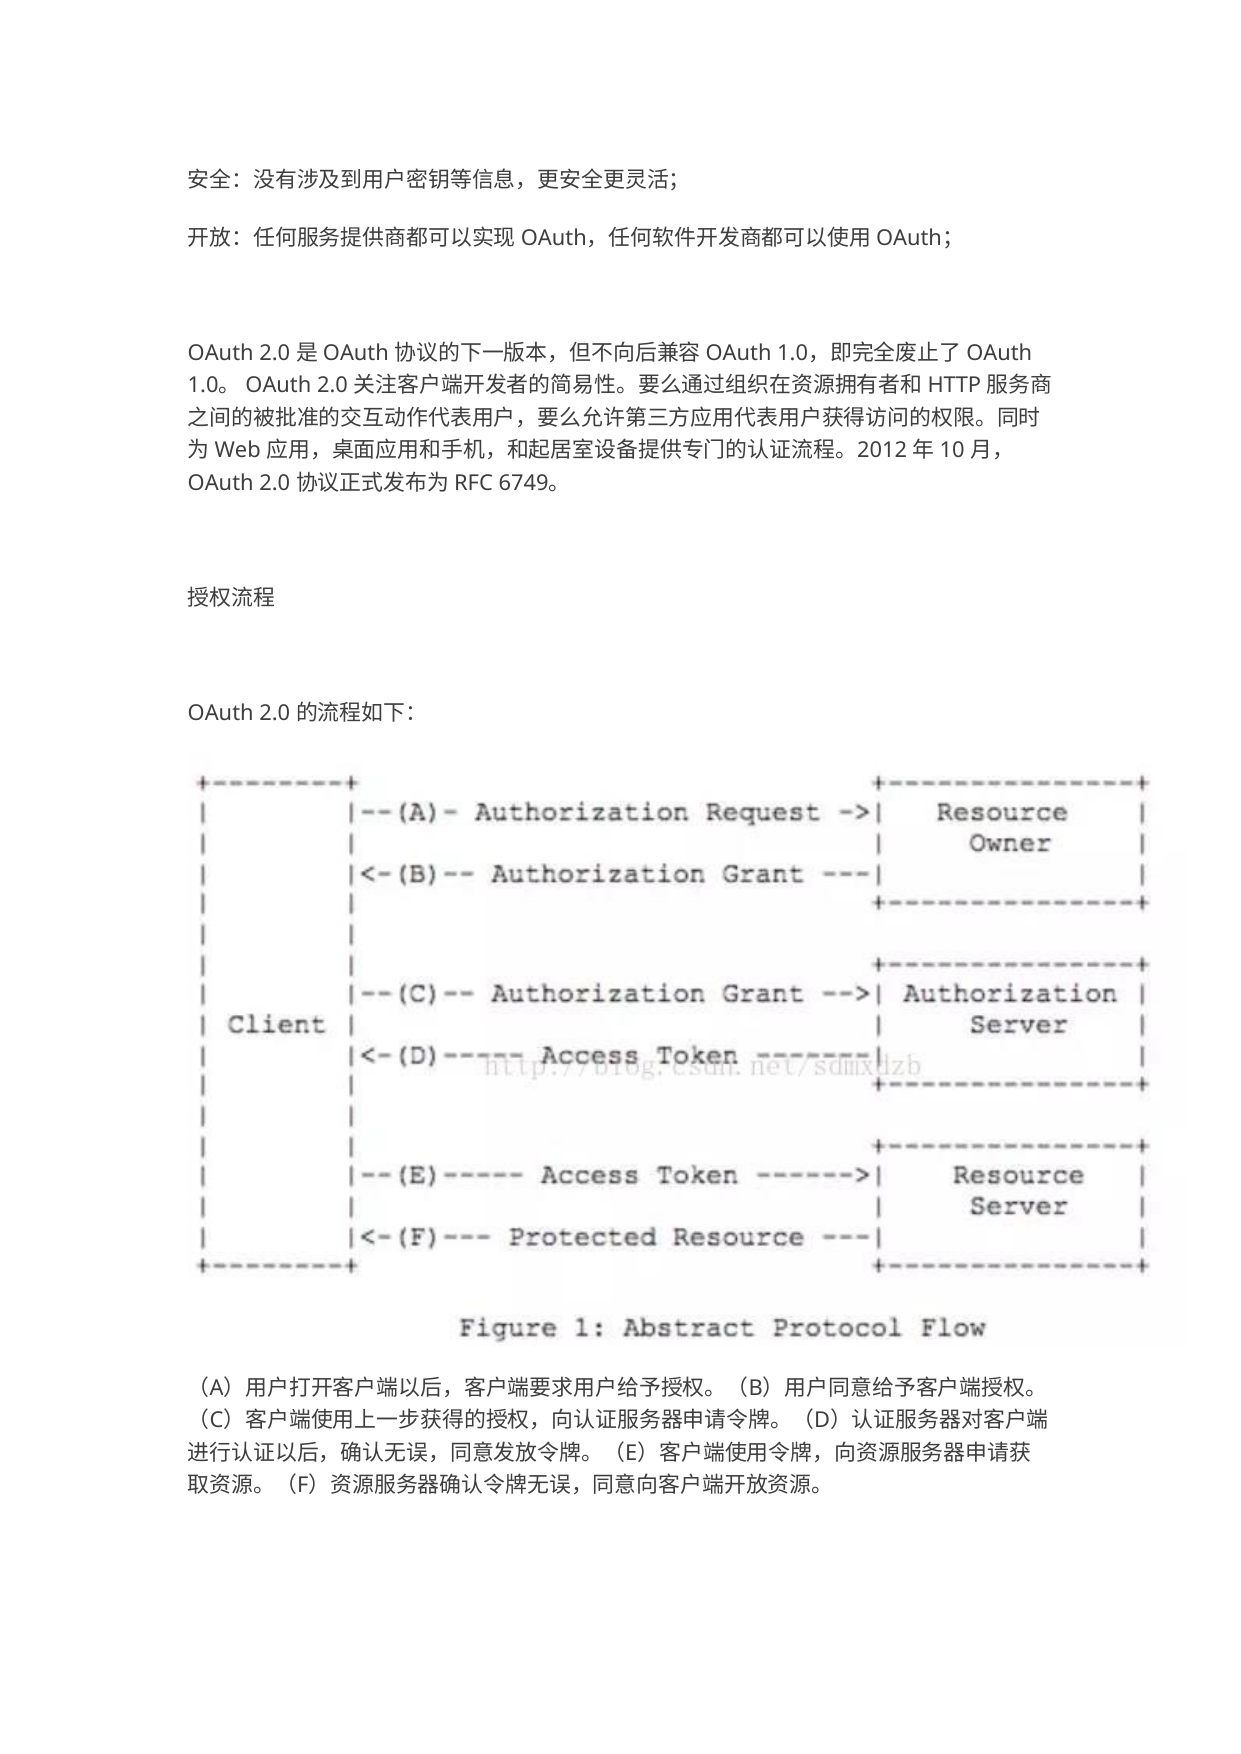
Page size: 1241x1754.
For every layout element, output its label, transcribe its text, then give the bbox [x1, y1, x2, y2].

text OAuth 2.0 的流程如下： [187, 694, 1053, 727]
text 安全：没有涉及到用户密钥等信息，更安全更灵活； [187, 162, 1053, 194]
text OAuth 2.0 是 OAuth 协议的下一版本，但不向后兼容 OAuth 1.0，即完全废止了 OAuth 1.0。 OAuth 2.0 关注客户端开发者的简易性。要么通过组织在资源拥有者和 HTTP 服务商之间的被批准的交互动作代表用户，要么允许第三方应用代表用户获得访问的权限。同时为 Web 应用，桌面应用和手机，和起居室设备提供专门的认证流程。2012 年 10 月，OAuth 2.0 协议正式发布为 RFC 6749。 [187, 334, 1053, 497]
text （A）用户打开客户端以后，客户端要求用户给予授权。（B）用户同意给予客户端授权。（C）客户端使用上一步获得的授权，向认证服务器申请令牌。（D）认证服务器对客户端进行认证以后，确认无误，同意发放令牌。（E）客户端使用令牌，向资源服务器申请获取资源。（F）资源服务器确认令牌无误，同意向客户端开放资源。 [187, 1369, 1053, 1499]
text 开放：任何服务提供商都可以实现 OAuth，任何软件开发商都可以使用 OAuth； [187, 219, 1053, 252]
text 授权流程 [187, 579, 1053, 612]
picture [187, 752, 1188, 1346]
